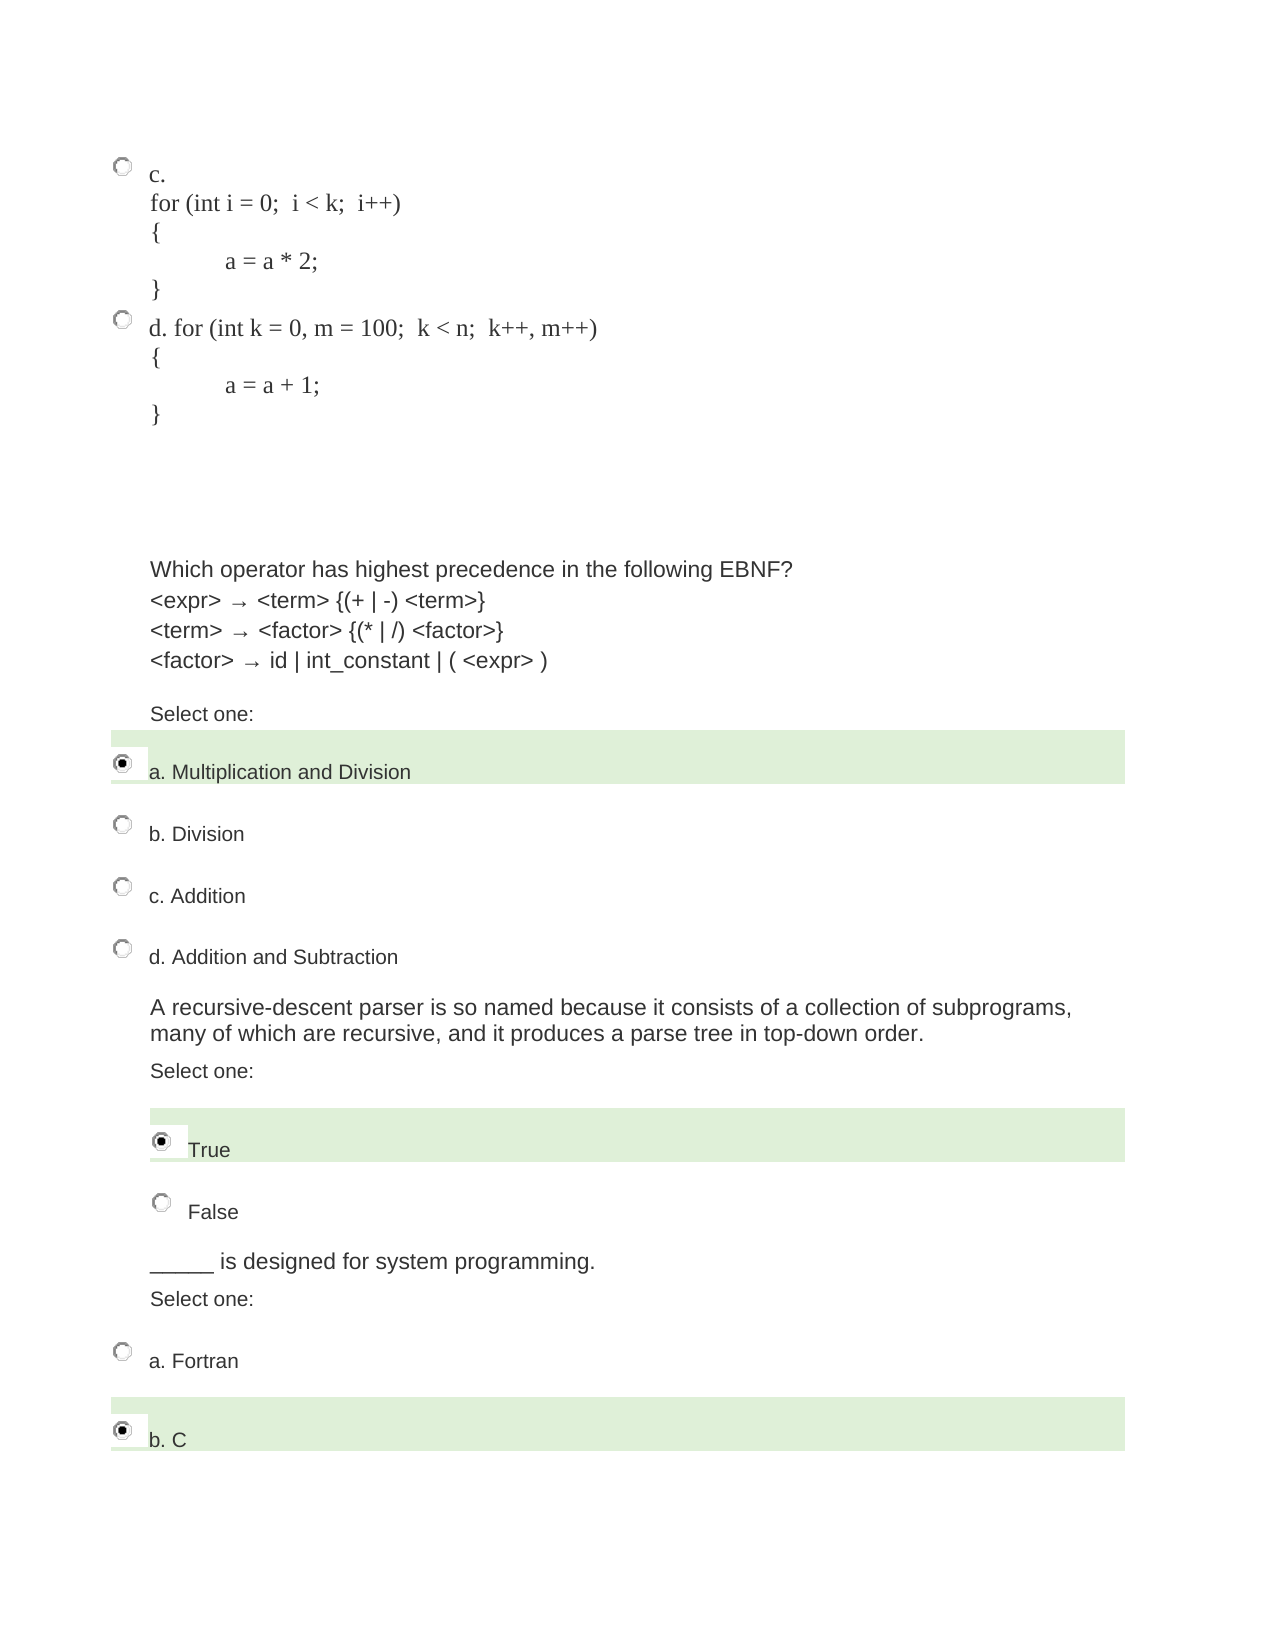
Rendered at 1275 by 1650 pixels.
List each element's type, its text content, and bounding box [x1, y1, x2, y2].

text b. Division [111, 808, 1125, 846]
text True [150, 1108, 1125, 1162]
text _____ is designed for system programming. [150, 1248, 1125, 1274]
text c. for (int i = 0; i < k; i++) { a = a * 2; } [111, 150, 1125, 303]
text a. Multiplication and Division [111, 730, 1125, 784]
text d. Addition and Subtraction [111, 932, 1125, 969]
text b. C [111, 1397, 1125, 1451]
text c. Addition [111, 870, 1125, 907]
text Select one: [150, 1059, 1125, 1083]
text a. Fortran [111, 1335, 1125, 1373]
text ﻿A recursive-descent parser is so named because it consists of a collection of subprograms, many of which are recursive, and it produces a parse tree in top-down order. [150, 993, 1125, 1047]
text Which operator has highest precedence in the following EBNF? <expr> → <term> {(+ | -) <term>} <term> → <factor> {(* | /) <factor>} <factor> → id | int_constant | ( <expr> ) [150, 556, 1125, 673]
text Select one: [150, 1287, 1125, 1311]
text Select one: [150, 702, 1125, 726]
text False [150, 1186, 1125, 1224]
text d. for (int k = 0, m = 100; k < n; k++, m++) { a = a + 1; } [111, 303, 1125, 428]
